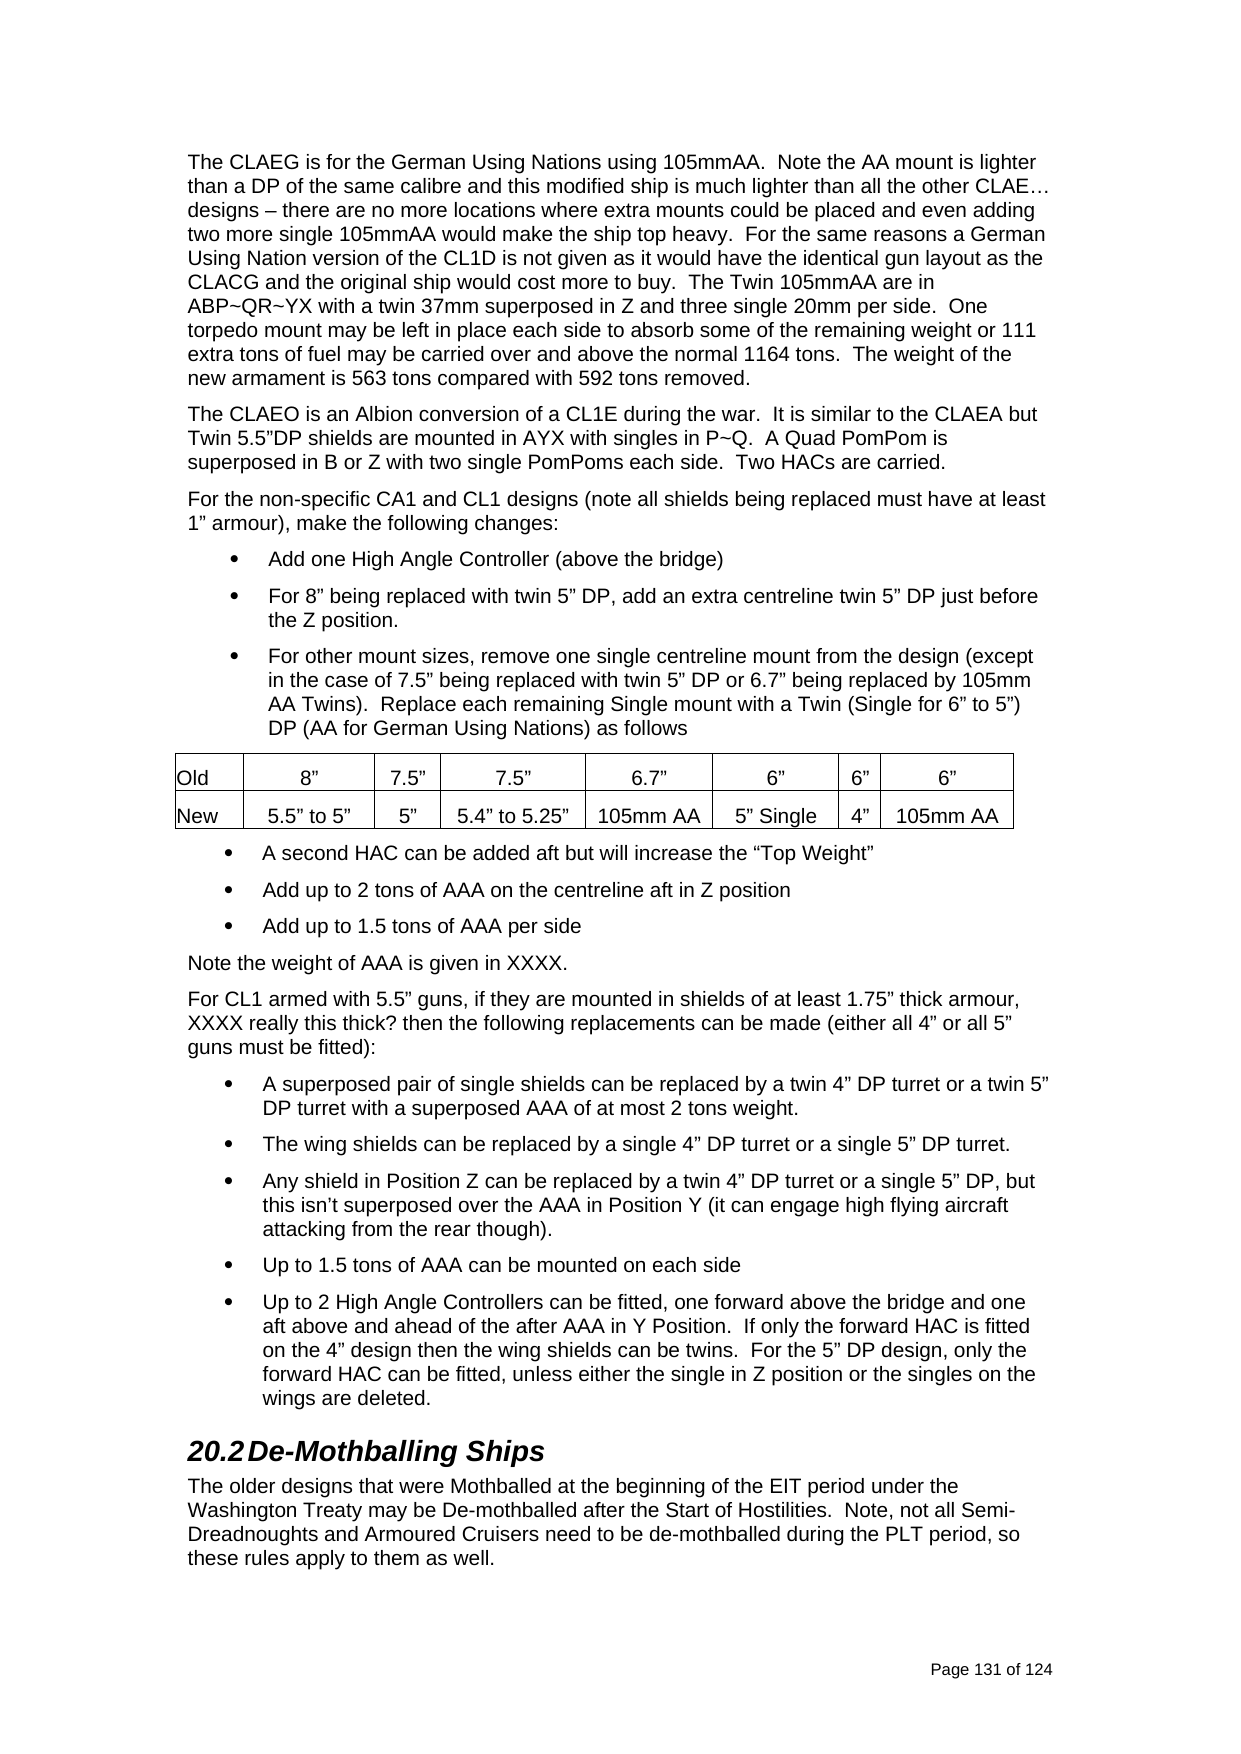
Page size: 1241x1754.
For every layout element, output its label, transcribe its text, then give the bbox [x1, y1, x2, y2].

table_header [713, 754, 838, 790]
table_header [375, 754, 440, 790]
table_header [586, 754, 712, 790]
list A superposed pair of single shields can be replaced by a twin 4” DP turret or a twin 5” DP turret with a superposed AAA of at most 2 tons weight. [225, 1071, 1053, 1119]
list For 8” being replaced with twin 5” DP, add an extra centreline twin 5” DP just before the Z position. [231, 583, 1053, 631]
text The CLAEG is for the German Using Nations using 105mmAA. Note the AA mount is lighter than a DP of the same calibre and this modified ship is much lighter than all the other CLAE… designs – there are no more locations where extra mounts could be placed and even adding two more single 105mmAA would make the ship top heavy. For the same reasons a German Using Nation version of the CL1D is not given as it would have the identical gun layout as the CLACG and the original ship would cost more to buy. The Twin 105mmAA are in ABP~QR~YX with a twin 37mm superposed in Z and three single 20mm per side. One torpedo mount may be left in place each side to absorb some of the remaining weight or 111 extra tons of fuel may be carried over and above the normal 1164 tons. The weight of the new armament is 563 tons compared with 592 tons removed. [187, 150, 1053, 389]
list Up to 1.5 tons of AAA can be mounted on each side [225, 1253, 1053, 1277]
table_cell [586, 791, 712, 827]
list The wing shields can be replaced by a single 4” DP turret or a single 5” DP turret. [225, 1132, 1053, 1156]
text Note the weight of AAA is given in XXXX. [187, 951, 1053, 974]
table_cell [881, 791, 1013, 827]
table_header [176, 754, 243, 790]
text The older designs that were Mothballed at the beginning of the EIT period under the Washington Treaty may be De-mothballed after the Start of Hostilities. Note, not all Semi-Dreadnoughts and Armoured Cruisers need to be de-mothballed during the PLT period, so these rules apply to them as well. [187, 1474, 1053, 1570]
list Up to 2 High Angle Controllers can be fitted, one forward above the bridge and one aft above and ahead of the after AAA in Y Position. If only the forward HAC is fitted on the 4” design then the wing shields can be twins. For the 5” DP design, only the forward HAC can be fitted, unless either the single in Z position or the singles on the wings are deleted. [225, 1289, 1053, 1409]
list For other mount sizes, remove one single centreline mount from the design (except in the case of 7.5” being replaced with twin 5” DP or 6.7” being replaced by 105mm AA Twins). Replace each remaining Single mount with a Twin (Single for 6” to 5”) DP (AA for German Using Nations) as follows [231, 644, 1053, 740]
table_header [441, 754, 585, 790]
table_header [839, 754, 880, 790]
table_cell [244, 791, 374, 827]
list Add up to 1.5 tons of AAA per side [225, 914, 1053, 938]
subtitle De-Mothballing Ships [187, 1434, 1053, 1468]
list A second HAC can be added aft but will increase the “Top Weight” [225, 841, 1053, 865]
text The CLAEO is an Albion conversion of a CL1E during the war. It is similar to the CLAEA but Twin 5.5”DP shields are mounted in AYX with singles in P~Q. A Quad PomPom is superposed in B or Z with two single PomPoms each side. Two HACs are carried. [187, 402, 1053, 474]
text For CL1 armed with 5.5” guns, if they are mounted in shields of at least 1.75” thick armour, XXXX really this thick? then the following replacements can be made (either all 4” or all 5” guns must be fitted): [187, 987, 1053, 1059]
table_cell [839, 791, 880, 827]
list Add up to 2 tons of AAA on the centreline aft in Z position [225, 877, 1053, 902]
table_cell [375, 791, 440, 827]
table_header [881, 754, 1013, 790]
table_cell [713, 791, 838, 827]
list Add one High Angle Controller (above the bridge) [231, 547, 1053, 571]
text For the non-specific CA1 and CL1 designs (note all shields being replaced must have at least 1” armour), make the following changes: [187, 486, 1053, 534]
list Any shield in Position Z can be replaced by a twin 4” DP turret or a single 5” DP, but this isn’t superposed over the AAA in Position Y (it can engage high flying aircraft attacking from the rear though). [225, 1168, 1053, 1241]
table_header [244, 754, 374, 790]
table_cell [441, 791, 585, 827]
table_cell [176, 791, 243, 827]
